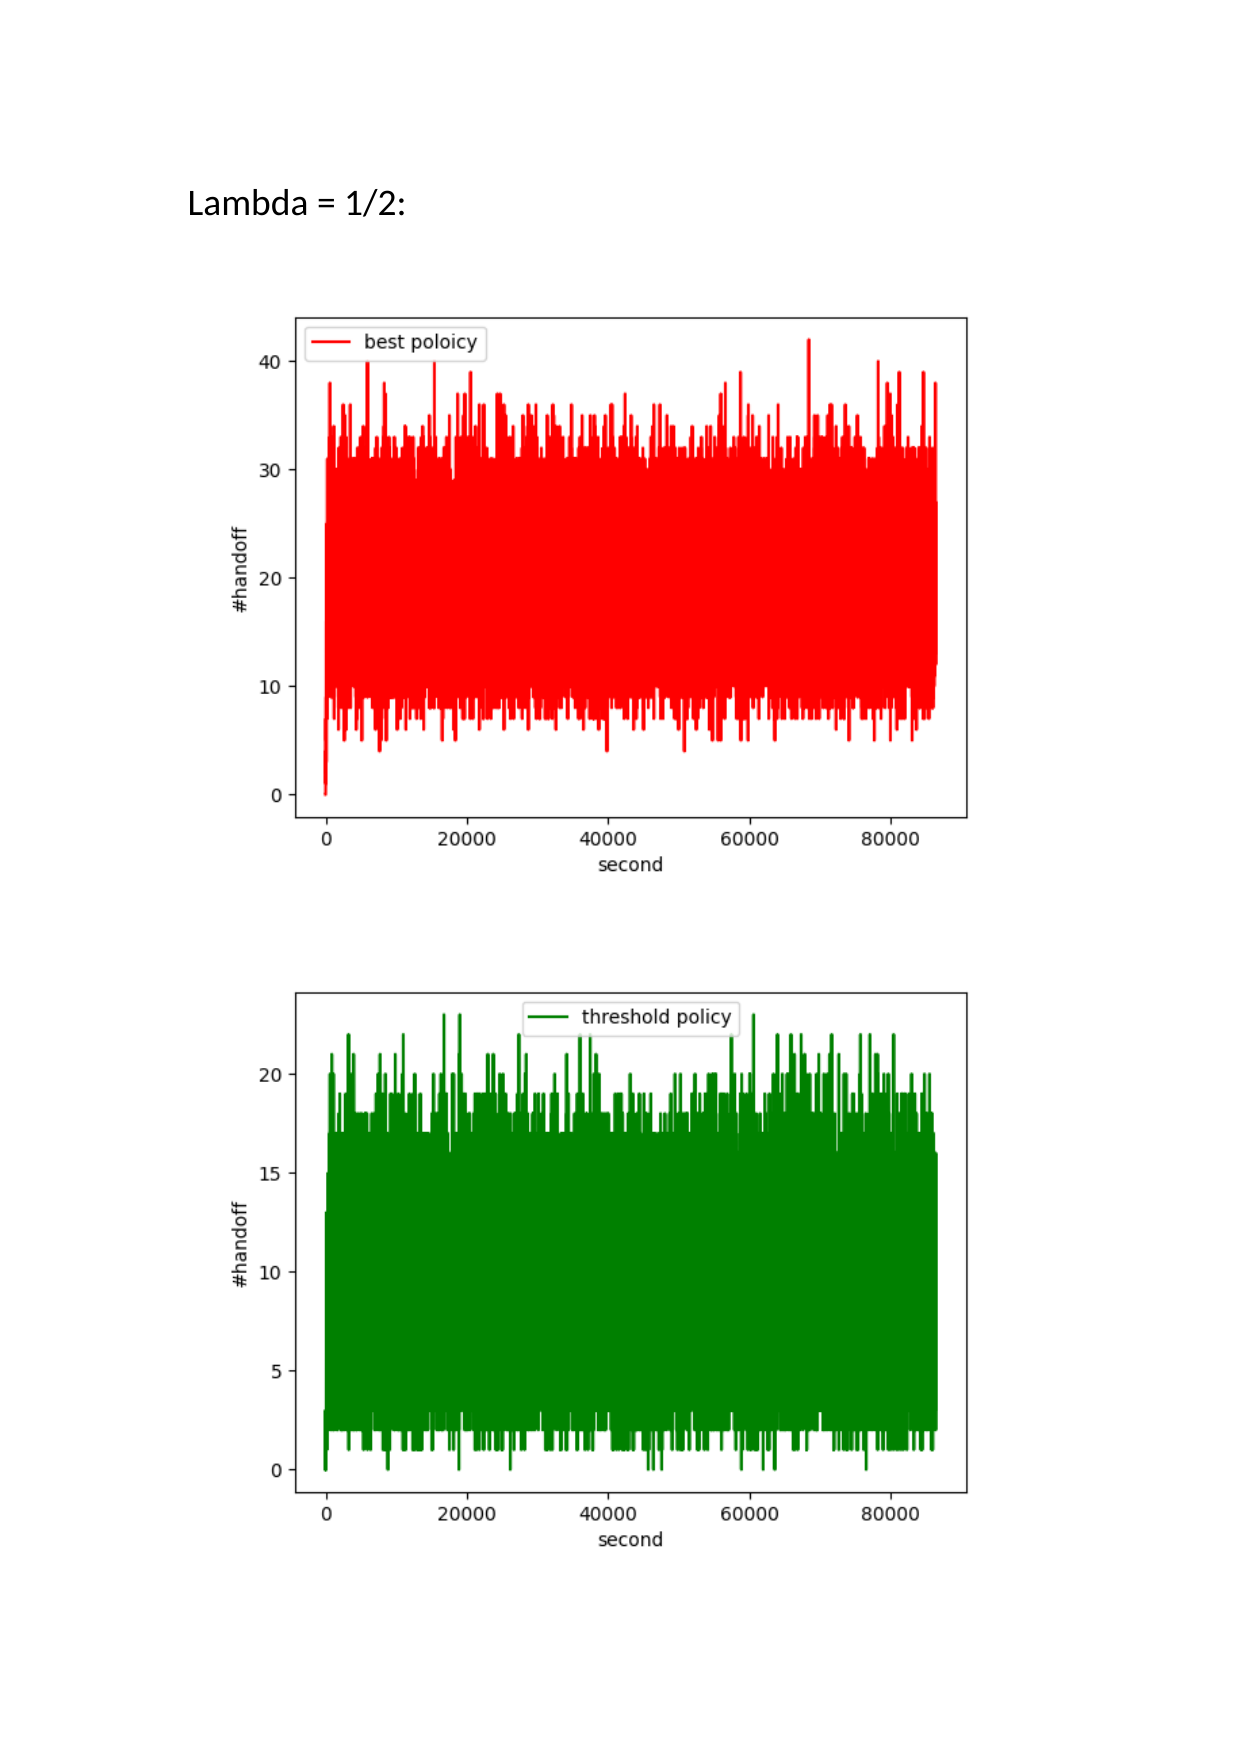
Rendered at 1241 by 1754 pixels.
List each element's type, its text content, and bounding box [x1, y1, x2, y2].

picture [187, 914, 1053, 1564]
text Lambda = 1/2: [187, 164, 1053, 239]
picture [187, 239, 1053, 889]
